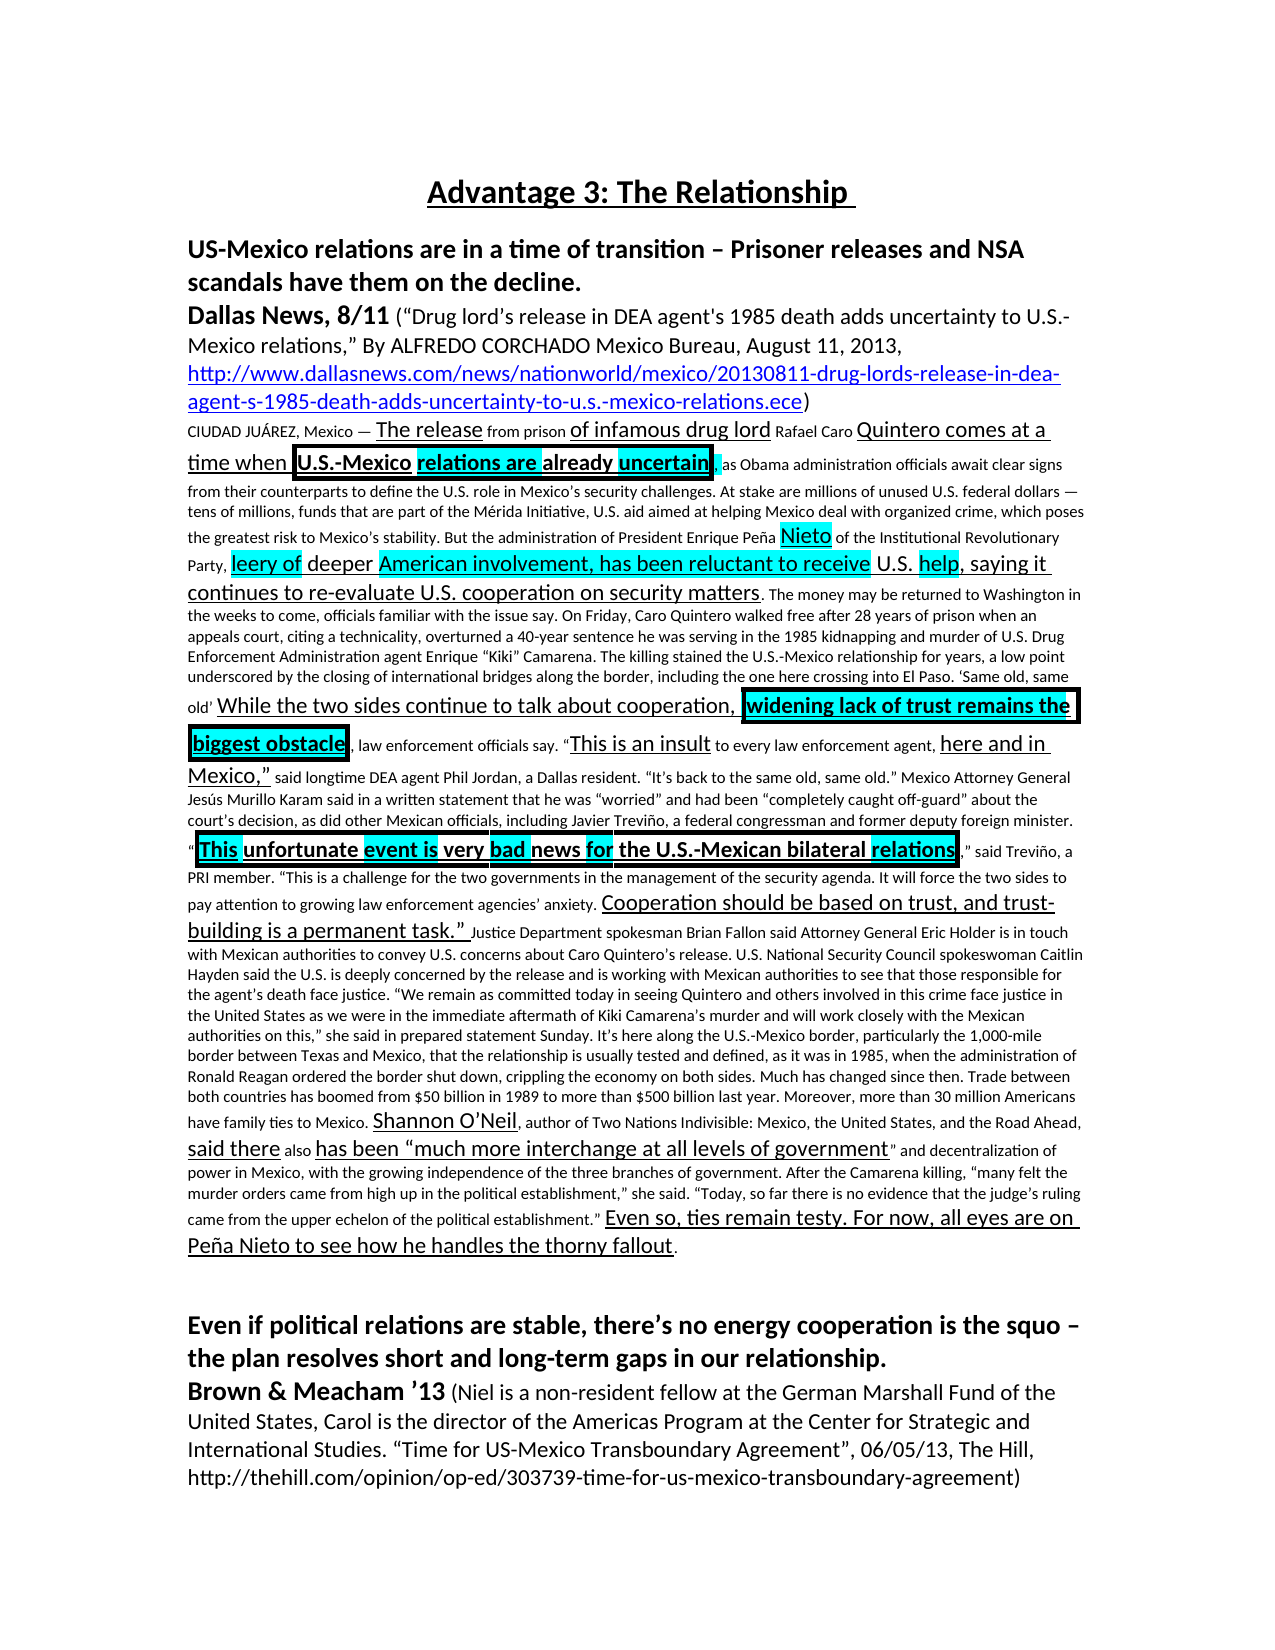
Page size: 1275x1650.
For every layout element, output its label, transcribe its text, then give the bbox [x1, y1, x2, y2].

text Brown & Meacham ’13 (Niel is a non-resident fellow at the German Marshall Fund of the United States, Carol is the director of the Americas Program at the Center for Strategic and International Studies. “Time for US-Mexico Transboundary Agreement”, 06/05/13, The Hill, http://thehill.com/opinion/op-ed/303739-time-for-us-mexico-transboundary-agreement) [187, 1374, 1087, 1491]
text Dallas News, 8/11 (“Drug lord’s release in DEA agent's 1985 death adds uncertainty to U.S.-Mexico relations,” By ALFREDO CORCHADO Mexico Bureau, August 11, 2013, http://www.dallasnews.com/news/nationworld/mexico/20130811-drug-lords-release-in-dea-agent-s-1985-death-adds-uncertainty-to-u.s.-mexico-relations.ece) [187, 298, 1087, 416]
subtitle Advantage 3: The Relationship [187, 171, 1087, 212]
text CIUDAD JUÁREZ, Mexico — The release from prison of infamous drug lord Rafael Caro Quintero comes at a time when U.S.-Mexico relations are already uncertain, as Obama administration officials await clear signs from their counterparts to define the U.S. role in Mexico’s security challenges. At stake are millions of unused U.S. federal dollars — tens of millions, funds that are part of the Mérida Initiative, U.S. aid aimed at helping Mexico deal with organized crime, which poses the greatest risk to Mexico’s stability. But the administration of President Enrique Peña Nieto of the Institutional Revolutionary Party, leery of deeper American involvement, has been reluctant to receive U.S. help, saying it continues to re-evaluate U.S. cooperation on security matters. The money may be returned to Washington in the weeks to come, officials familiar with the issue say. On Friday, Caro Quintero walked free after 28 years of prison when an appeals court, citing a technicality, overturned a 40-year sentence he was serving in the 1985 kidnapping and murder of U.S. Drug Enforcement Administration agent Enrique “Kiki” Camarena. The killing stained the U.S.-Mexico relationship for years, a low point underscored by the closing of international bridges along the border, including the one here crossing into El Paso. ‘Same old, same old’ While the two sides continue to talk about cooperation, widening lack of trust remains the biggest obstacle, law enforcement officials say. “This is an insult to every law enforcement agent, here and in Mexico,” said longtime DEA agent Phil Jordan, a Dallas resident. “It’s back to the same old, same old.” Mexico Attorney General Jesús Murillo Karam said in a written statement that he was “worried” and had been “completely caught off-guard” about the court’s decision, as did other Mexican officials, including Javier Treviño, a federal congressman and former deputy foreign minister. “This unfortunate event is very bad news for the U.S.-Mexican bilateral relations,” said Treviño, a PRI member. “This is a challenge for the two governments in the management of the security agenda. It will force the two sides to pay attention to growing law enforcement agencies’ anxiety. Cooperation should be based on trust, and trust-building is a permanent task.” Justice Department spokesman Brian Fallon said Attorney General Eric Holder is in touch with Mexican authorities to convey U.S. concerns about Caro Quintero’s release. U.S. National Security Council spokeswoman Caitlin Hayden said the U.S. is deeply concerned by the release and is working with Mexican authorities to see that those responsible for the agent’s death face justice. “We remain as committed today in seeing Quintero and others involved in this crime face justice in the United States as we were in the immediate aftermath of Kiki Camarena’s murder and will work closely with the Mexican authorities on this,” she said in prepared statement Sunday. It’s here along the U.S.-Mexico border, particularly the 1,000-mile border between Texas and Mexico, that the relationship is usually tested and defined, as it was in 1985, when the administration of Ronald Reagan ordered the border shut down, crippling the economy on both sides. Much has changed since then. Trade between both countries has boomed from $50 billion in 1989 to more than $500 billion last year. Moreover, more than 30 million Americans have family ties to Mexico. Shannon O’Neil, author of Two Nations Indivisible: Mexico, the United States, and the Road Ahead, said there also has been “much more interchange at all levels of government” and decentralization of power in Mexico, with the growing independence of the three branches of government. After the Camarena killing, “many felt the murder orders came from high up in the political establishment,” she said. “Today, so far there is no evidence that the judge’s ruling came from the upper echelon of the political establishment.” Even so, ties remain testy. For now, all eyes are on Peña Nieto to see how he handles the thorny fallout. [187, 416, 1087, 1259]
subtitle Even if political relations are stable, there’s no energy cooperation is the squo – the plan resolves short and long-term gaps in our relationship. [187, 1308, 1087, 1374]
subtitle US-Mexico relations are in a time of transition – Prisoner releases and NSA scandals have them on the decline. [187, 232, 1087, 298]
